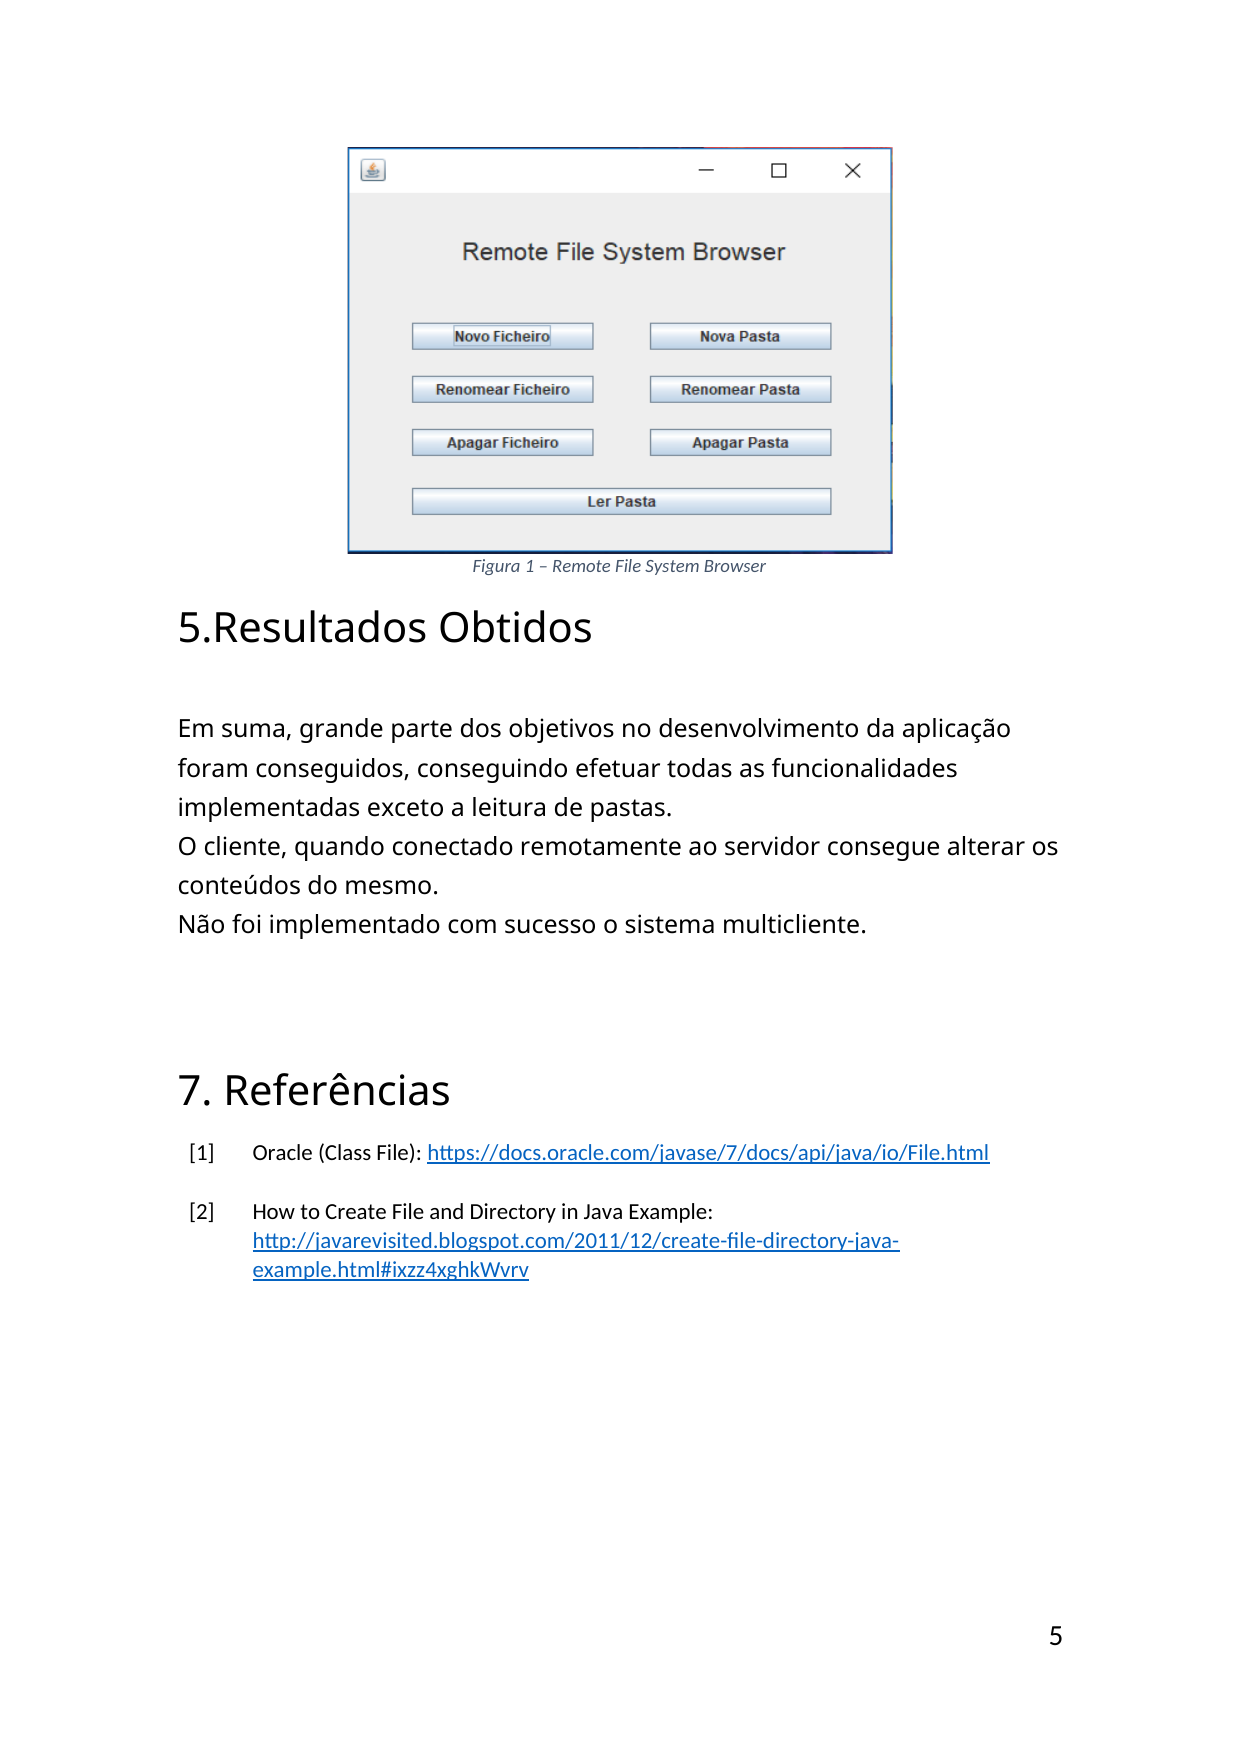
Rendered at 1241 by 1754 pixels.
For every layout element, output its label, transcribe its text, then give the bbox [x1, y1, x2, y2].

text Figura 1 – Remote File System Browser [177, 554, 1063, 577]
list Oracle (Class File): https://docs.oracle.com/javase/7/docs/api/java/io/File.html [215, 1138, 1057, 1166]
text Não foi implementado com sucesso o sistema multicliente. [177, 907, 1063, 941]
text O cliente, quando conectado remotamente ao servidor consegue alterar os conteúdos do mesmo. [177, 829, 1063, 902]
picture [347, 147, 893, 554]
list How to Create File and Directory in Java Example: http://javarevisited.blogspot.com/2011/12/create-file-directory-java-example.html#ixzz4xghkWvrv [215, 1197, 1057, 1283]
text 5.Resultados Obtidos [177, 598, 1063, 654]
text 7. Referências [177, 1060, 1063, 1117]
text Em suma, grande parte dos objetivos no desenvolvimento da aplicação foram conseguidos, conseguindo efetuar todas as funcionalidades implementadas exceto a leitura de pastas. [177, 711, 1063, 823]
